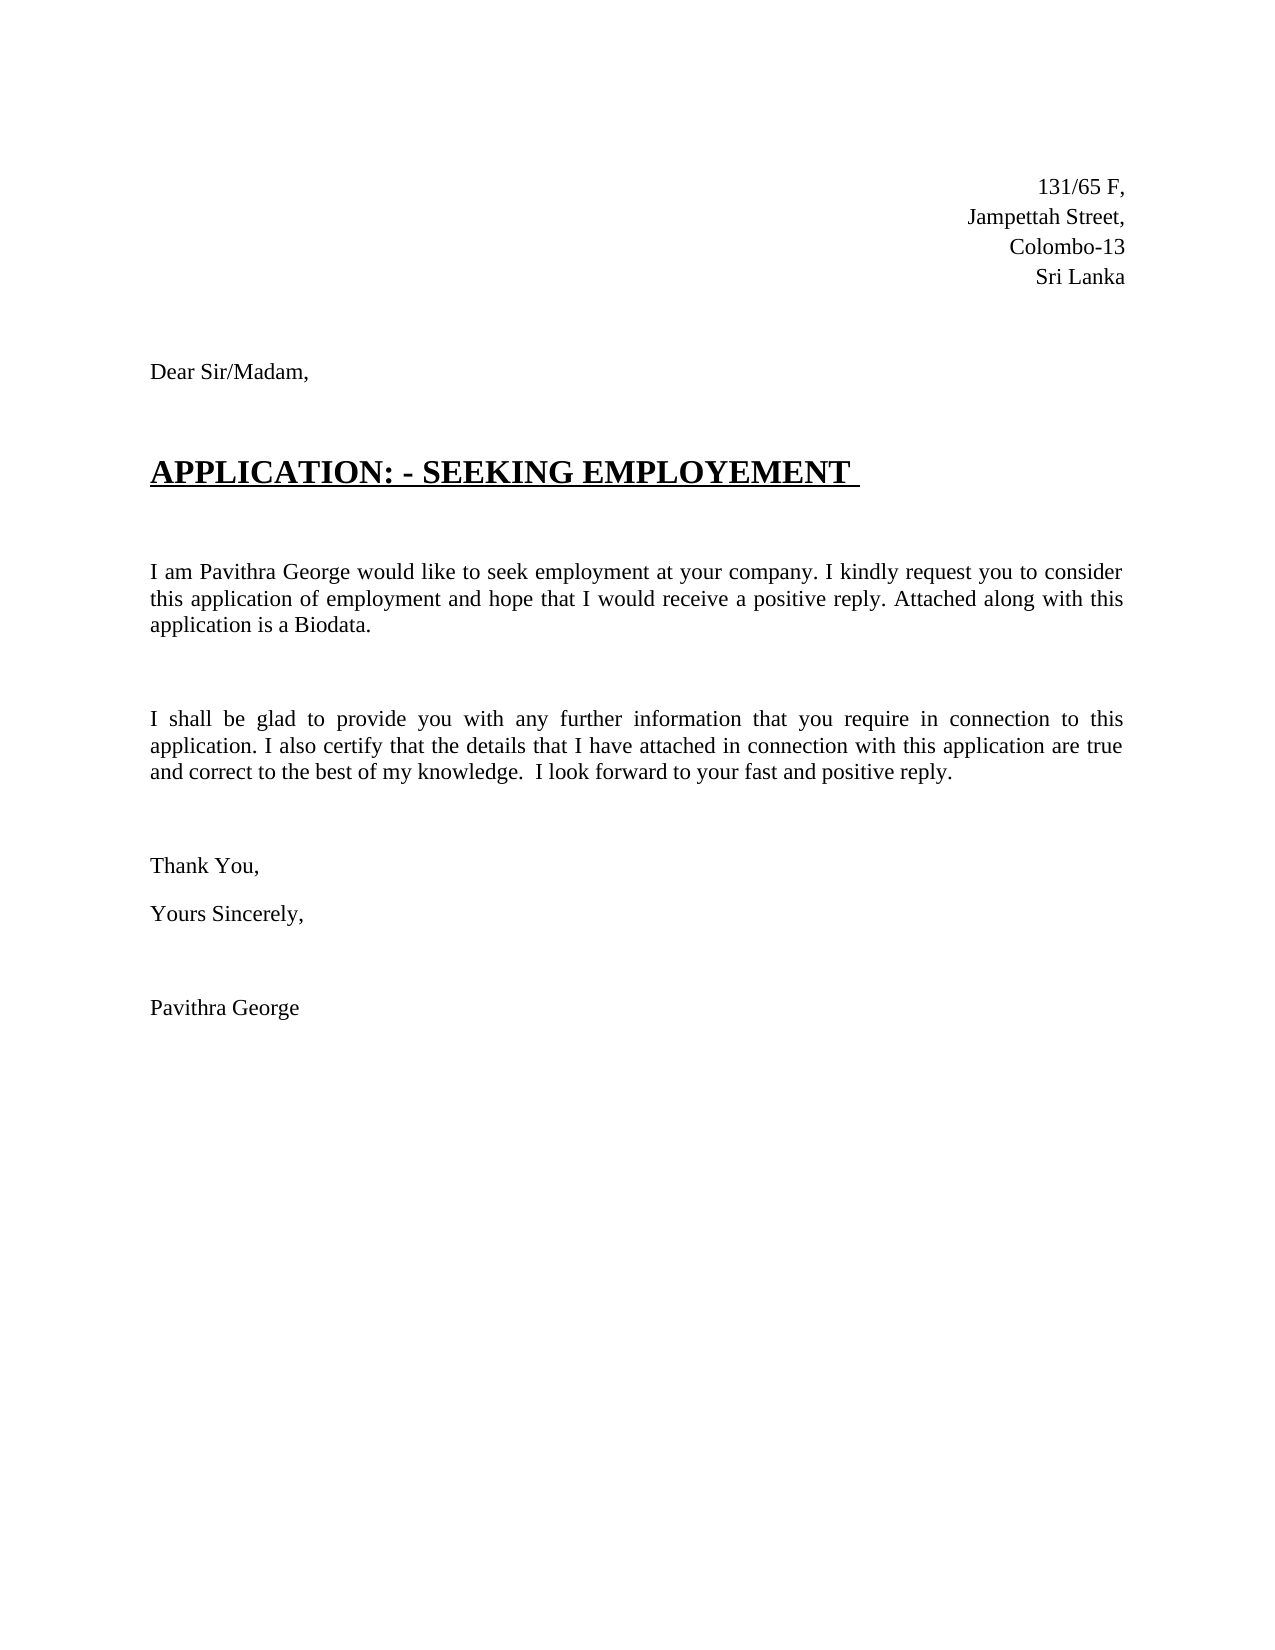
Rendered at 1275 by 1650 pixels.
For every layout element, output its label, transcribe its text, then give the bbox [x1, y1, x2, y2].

text Thank You, [150, 853, 1125, 879]
text Pavithra George [150, 994, 1125, 1021]
text Yours Sincerely, [150, 900, 1125, 926]
text I am Pavithra George would like to seek employment at your company. I kindly request you to consider this application of employment and hope that I would receive a positive reply. Attached along with this application is a Biodata. [150, 558, 1125, 637]
text Dear Sir/Madam, [150, 358, 1125, 384]
text 131/65 F, [150, 173, 1125, 199]
text Colombo-13 [150, 233, 1125, 259]
text I shall be glad to provide you with any further information that you require in connection to this application. I also certify that the details that I have attached in connection with this application are true and correct to the best of my knowledge. I look forward to your fast and positive reply. [150, 706, 1125, 784]
text Sri Lanka [150, 263, 1125, 290]
text Jampettah Street, [150, 203, 1125, 229]
text APPLICATION: - SEEKING EMPLOYEMENT [150, 452, 1125, 490]
